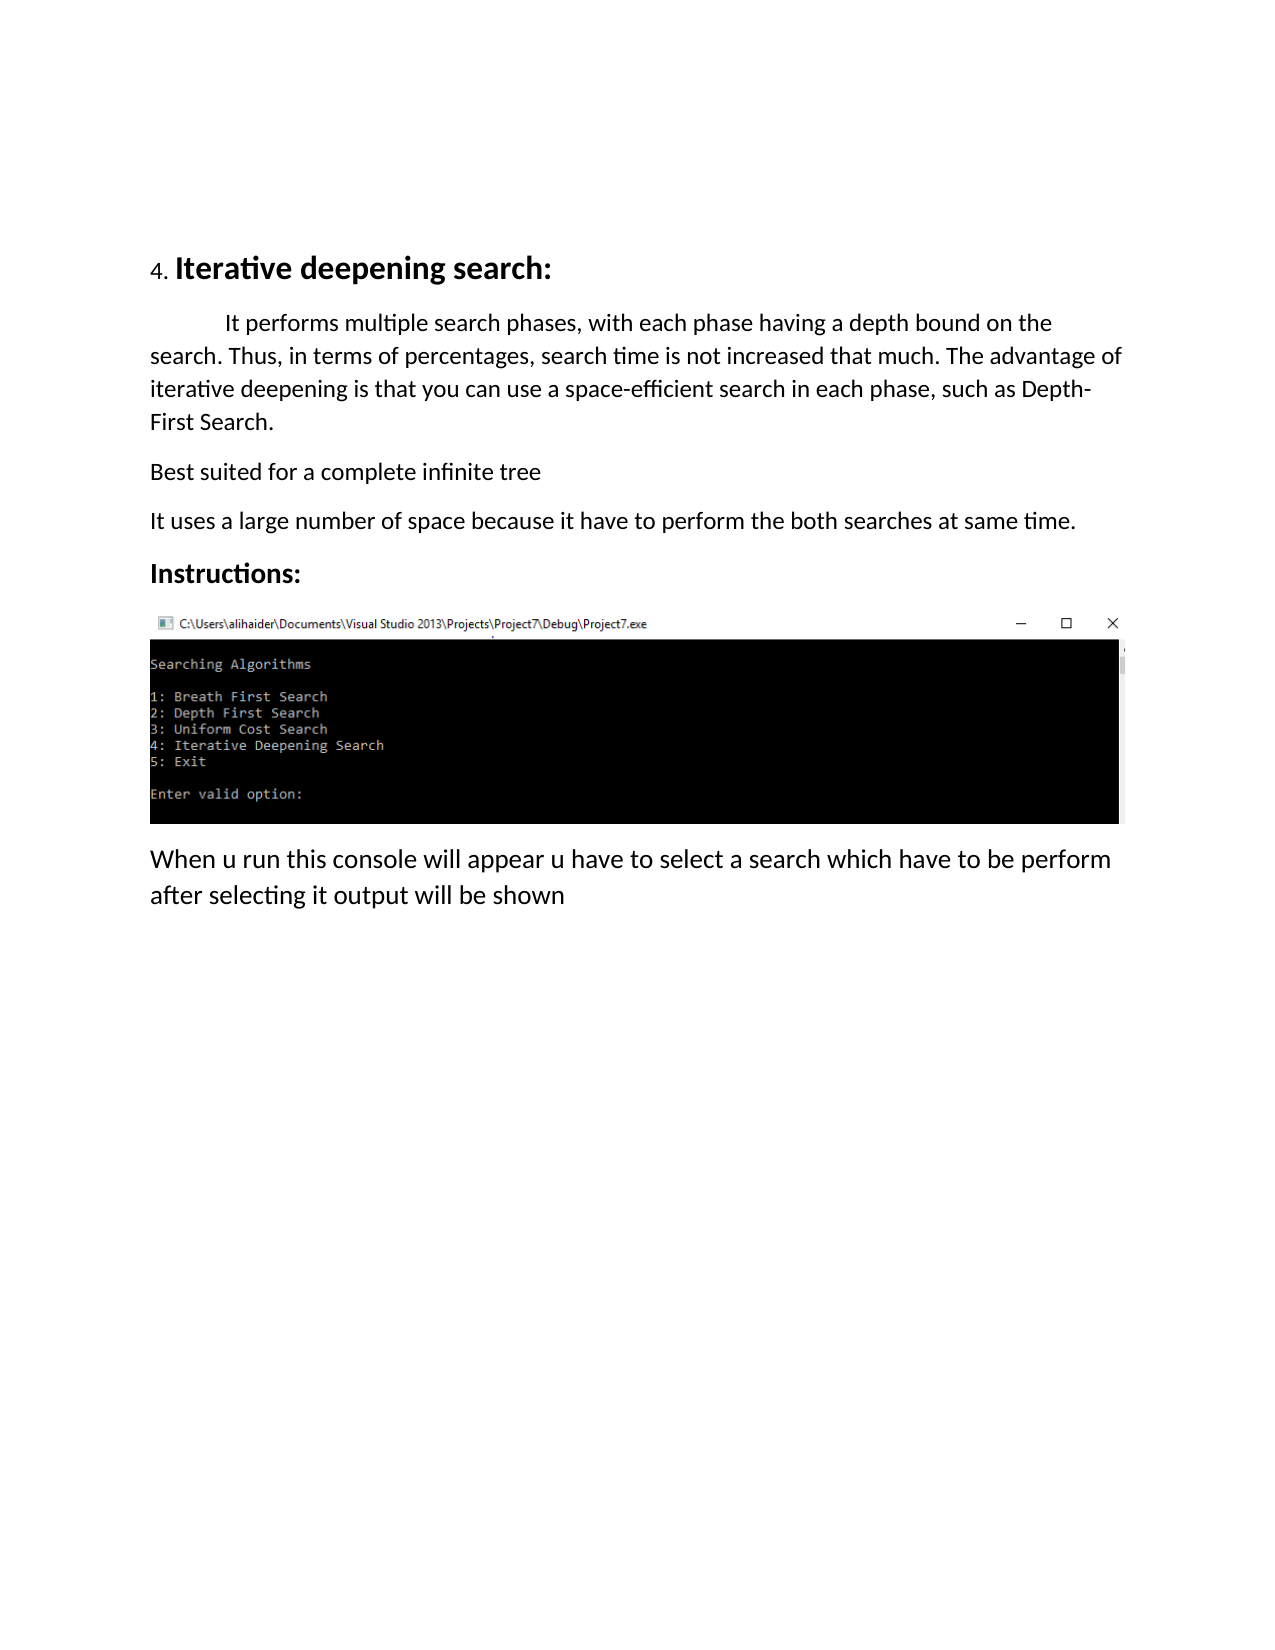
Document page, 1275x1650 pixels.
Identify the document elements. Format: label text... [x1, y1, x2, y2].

text It performs multiple search phases, with each phase having a depth bound on the search. Thus, in terms of percentages, search time is not increased that much. The advantage of iterative deepening is that you can use a space-efficient search in each phase, such as Depth-First Search. [150, 307, 1125, 437]
text When u run this console will appear u have to select a search which have to be perform after selecting it output will be shown [150, 842, 1125, 911]
text It uses a large number of space because it have to perform the both searches at same time. [150, 505, 1125, 536]
picture [150, 610, 1125, 824]
text Best suited for a complete infinite tree [150, 456, 1125, 486]
text Instructions: [150, 555, 1125, 590]
text 4. Iterative deepening search: [150, 247, 1125, 287]
